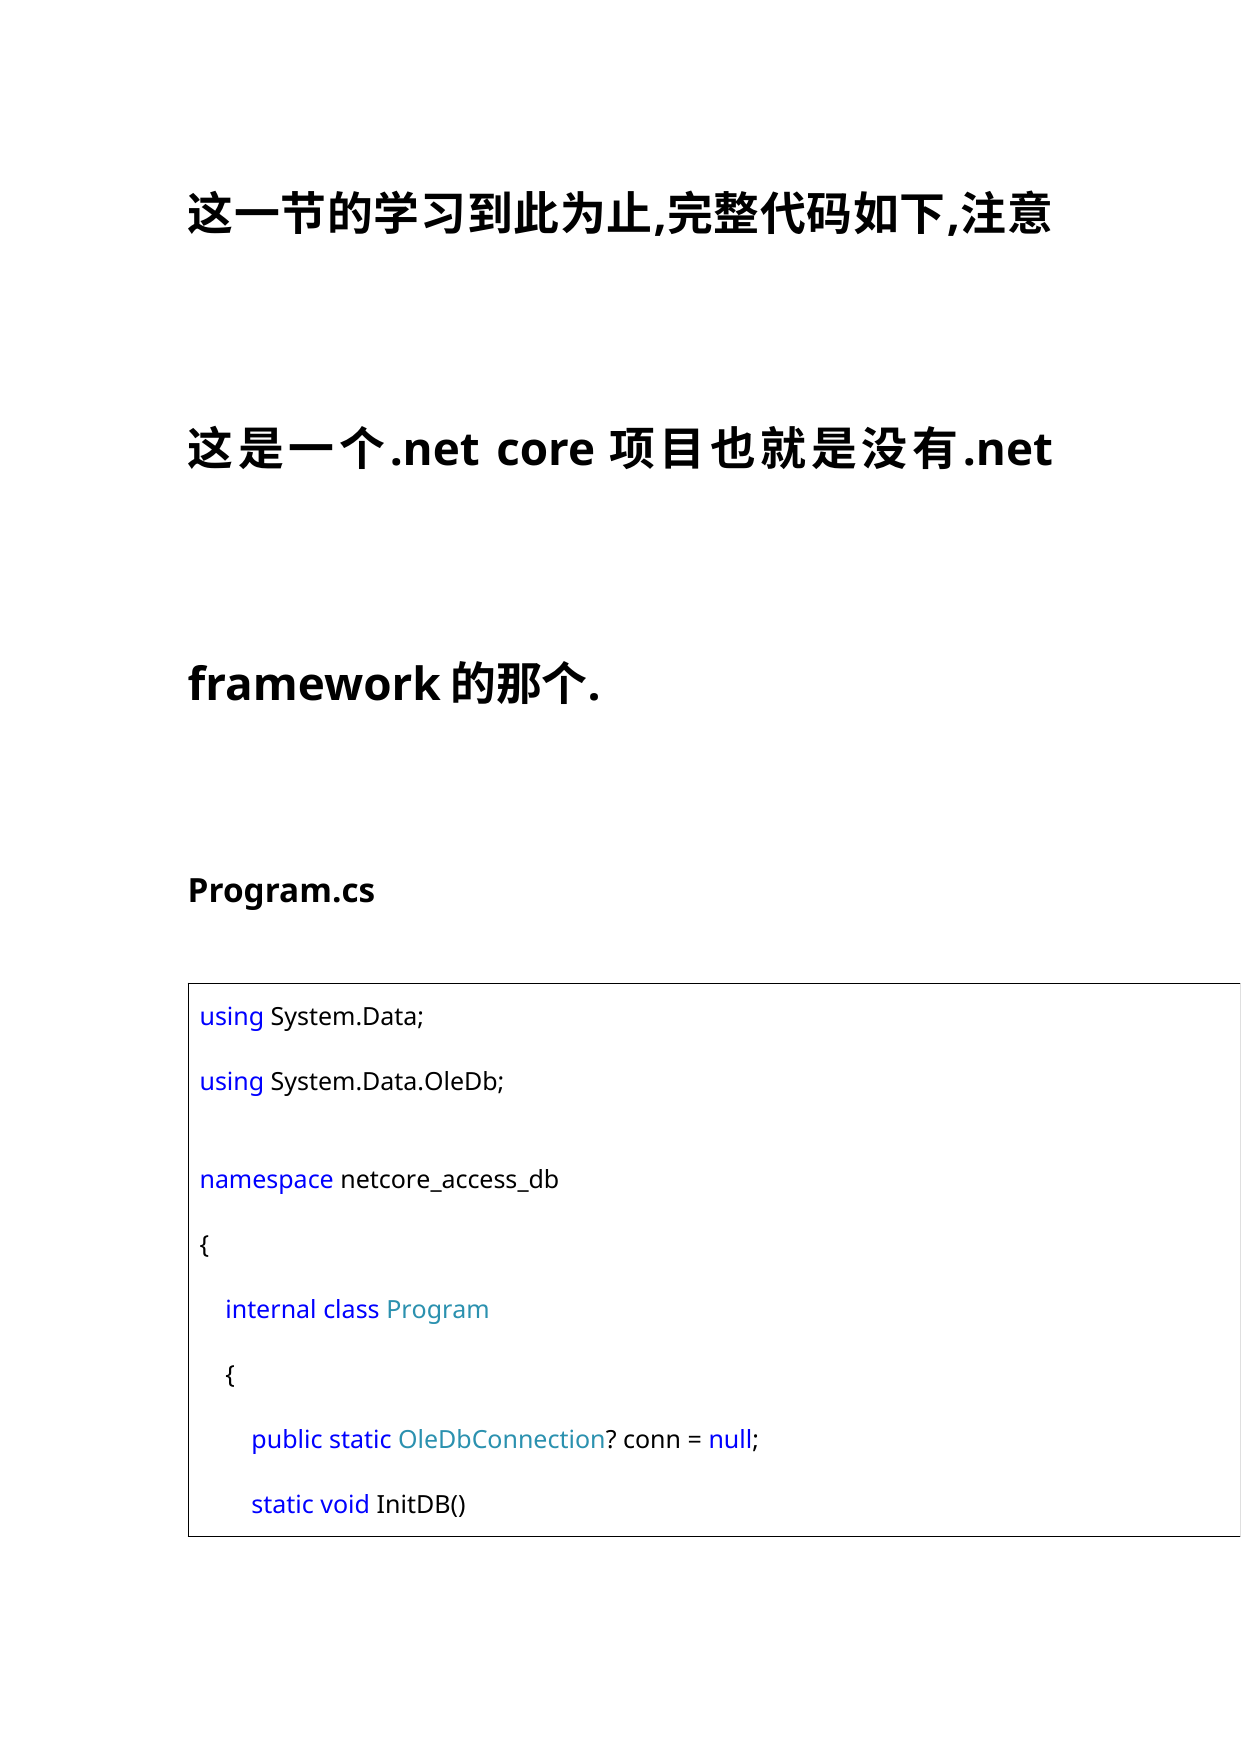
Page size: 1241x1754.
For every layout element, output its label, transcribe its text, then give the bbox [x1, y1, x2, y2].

subtitle 这一节的学习到此为止,完整代码如下,注意这是一个.net core项目也就是没有.net framework的那个. [187, 162, 1053, 729]
subtitle Program.cs [187, 857, 1053, 922]
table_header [189, 984, 1240, 1536]
